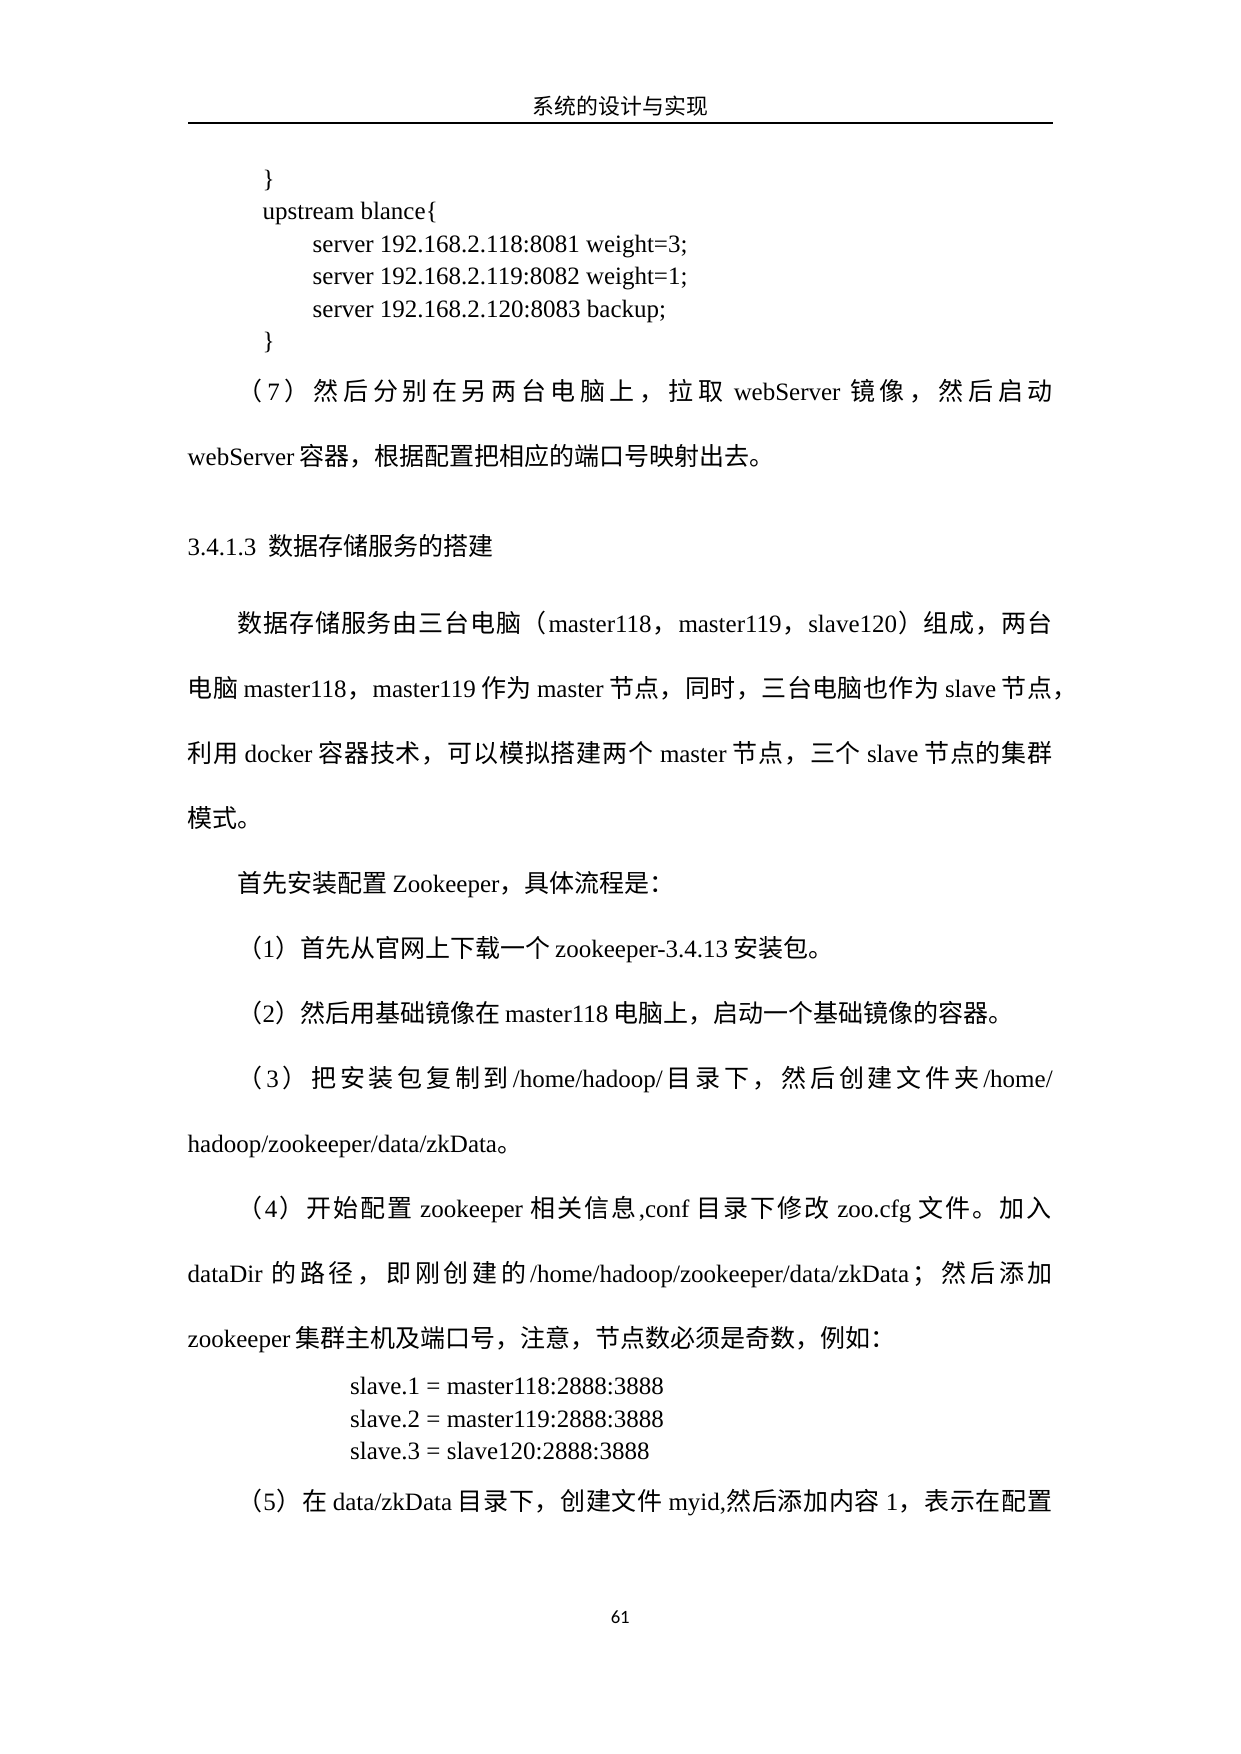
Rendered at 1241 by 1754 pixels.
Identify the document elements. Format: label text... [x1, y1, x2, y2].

text server 192.168.2.119:8082 weight=1; [187, 259, 1053, 292]
text （1）首先从官网上下载一个zookeeper-3.4.13安装包。 [187, 914, 1053, 979]
text server 192.168.2.120:8083 backup; [187, 292, 1053, 324]
text server 192.168.2.118:8081 weight=3; [187, 227, 1053, 259]
text （3）把安装包复制到/home/hadoop/目录下，然后创建文件夹/home/hadoop/zookeeper/data/zkData。 [187, 1044, 1053, 1174]
text } [187, 162, 1053, 194]
text slave.3 = slave120:2888:3888 [187, 1434, 1053, 1467]
text upstream blance{ [187, 194, 1053, 227]
subtitle 3.4.1.3 数据存储服务的搭建 [187, 512, 1053, 577]
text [187, 1467, 1053, 1532]
text （4）开始配置zookeeper相关信息,conf目录下修改zoo.cfg文件。加入dataDir的路径，即刚创建的/home/hadoop/zookeeper/data/zkData；然后添加zookeeper集群主机及端口号，注意，节点数必须是奇数，例如： [187, 1174, 1053, 1369]
text （7）然后分别在另两台电脑上，拉取webServer镜像，然后启动webServer容器，根据配置把相应的端口号映射出去。 [187, 357, 1053, 487]
text slave.1 = master118:2888:3888 [187, 1369, 1053, 1402]
text } [187, 324, 1053, 357]
text 数据存储服务由三台电脑（master118，master119，slave120）组成，两台电脑master118，master119作为master节点，同时，三台电脑也作为slave节点，利用docker容器技术，可以模拟搭建两个master节点，三个slave节点的集群模式。 [187, 589, 1053, 849]
text 首先安装配置Zookeeper，具体流程是： [187, 849, 1053, 914]
text slave.2 = master119:2888:3888 [187, 1402, 1053, 1434]
text （2）然后用基础镜像在master118电脑上，启动一个基础镜像的容器。 [187, 979, 1053, 1044]
